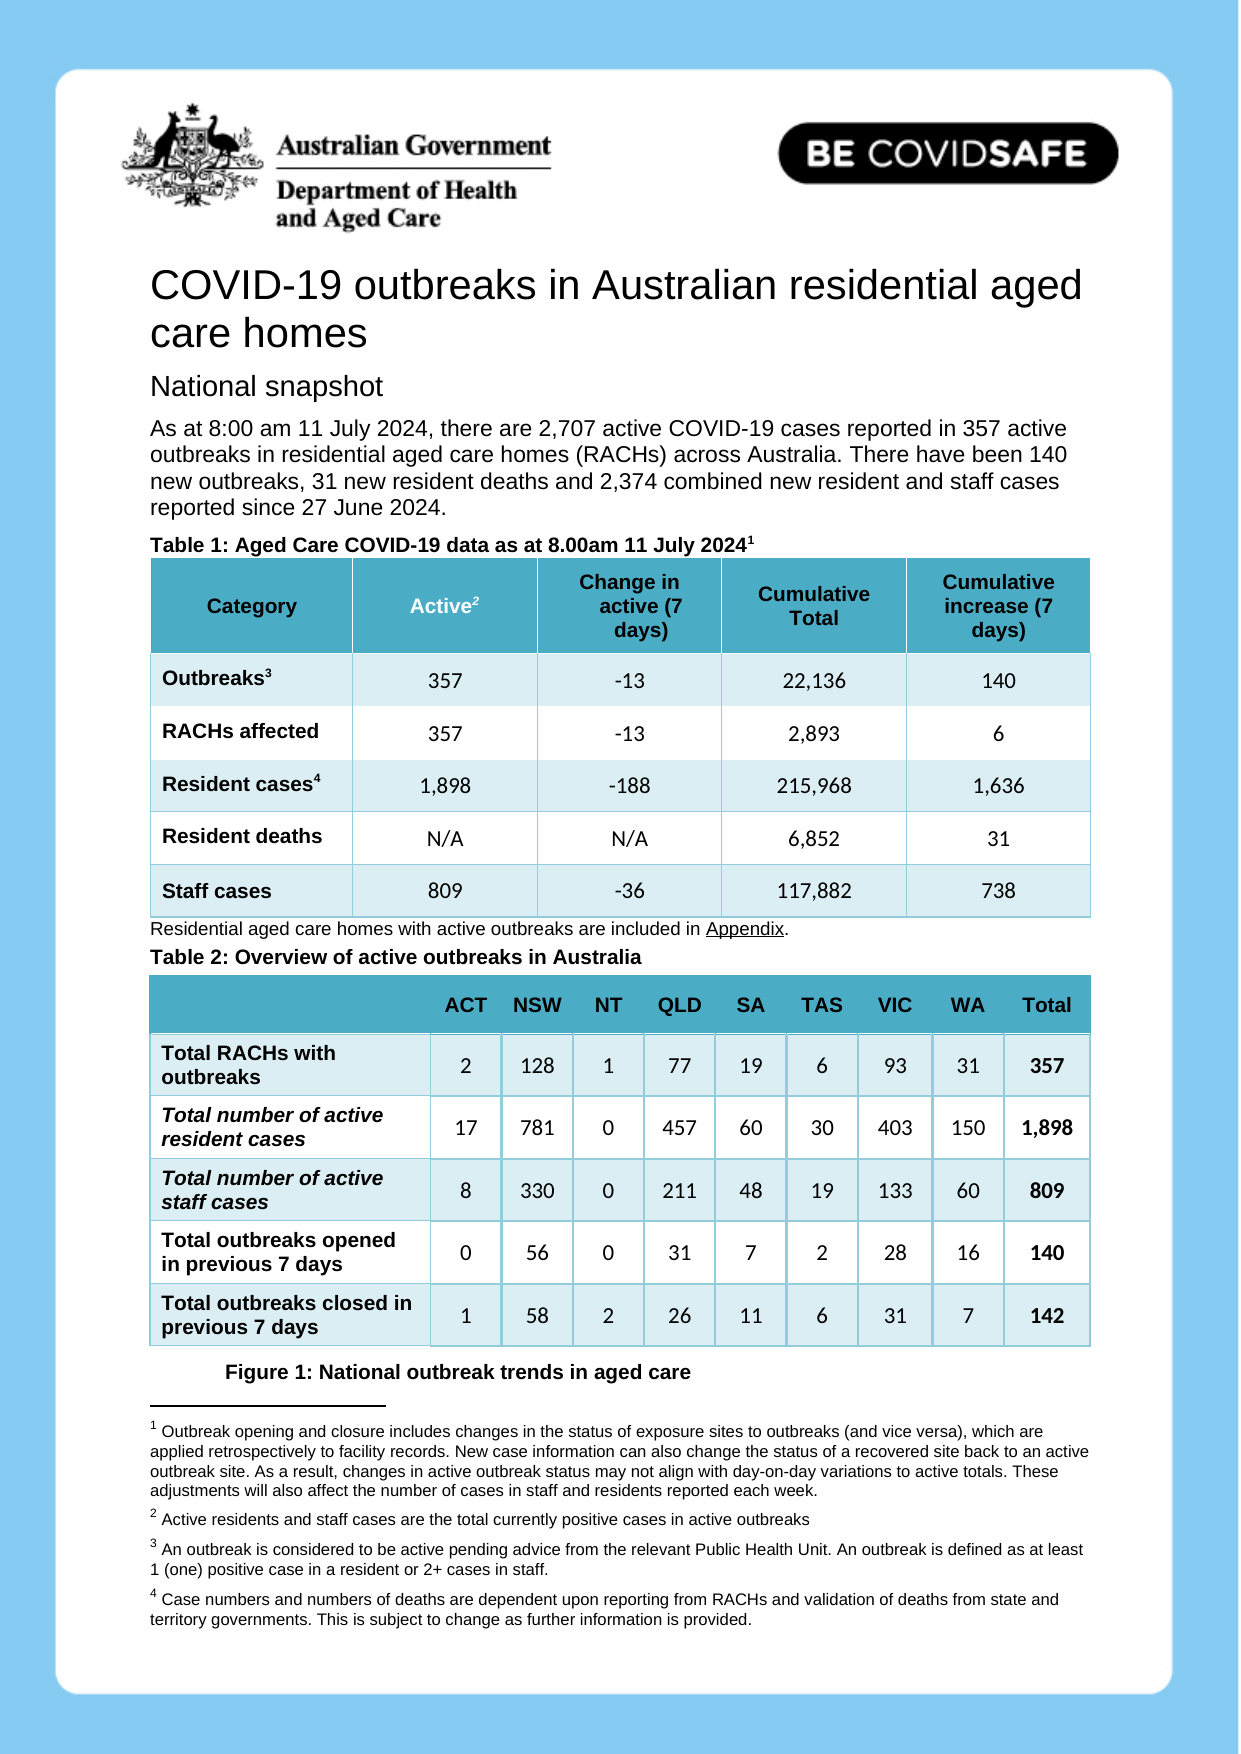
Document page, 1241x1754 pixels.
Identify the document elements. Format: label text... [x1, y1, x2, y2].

table_cell 140 [1005, 1222, 1089, 1282]
table_cell 2,893 [722, 707, 906, 758]
table_cell 357 [353, 707, 537, 758]
table_cell 1,636 [907, 760, 1090, 811]
table_cell 128 [503, 1035, 572, 1095]
table_cell 0 [574, 1160, 643, 1220]
text As at 8:00 am 11 July 2024, there are 2,707 active COVID-19 cases reported in 357 active outbreaks in residential aged care homes (RACHs) across Australia. There have been 140 new outbreaks, 31 new resident deaths and 2,374 combined new resident and staff cases reported since 27 June 2024. [150, 415, 1090, 520]
table_cell 19 [788, 1160, 857, 1220]
text Residential aged care homes with active outbreaks are included in Appendix. [150, 918, 1090, 939]
table_cell 56 [503, 1222, 572, 1282]
table_cell 403 [859, 1097, 931, 1157]
table_cell 28 [859, 1222, 931, 1282]
table_cell 6 [788, 1035, 857, 1095]
table_cell 30 [788, 1097, 857, 1157]
table_cell 150 [934, 1097, 1003, 1157]
table_cell 809 [353, 865, 537, 916]
table_cell 31 [859, 1285, 931, 1345]
table_cell Resident cases [151, 760, 352, 811]
table_cell 809 [1005, 1160, 1089, 1220]
table_cell 0 [574, 1222, 643, 1282]
table_cell 31 [934, 1035, 1003, 1095]
table_header Cumulative Total [722, 558, 906, 653]
table_cell Outbreaks [151, 654, 352, 706]
title COVID-19 outbreaks in Australian residential aged care homes [150, 261, 1090, 356]
table_cell 457 [645, 1097, 714, 1157]
table_header ACT [431, 976, 501, 1033]
table_cell 215,968 [722, 760, 906, 811]
table_cell 117,882 [722, 865, 906, 916]
table_header Active [353, 558, 537, 653]
table_header TAS [787, 976, 857, 1033]
table_cell 357 [1005, 1035, 1089, 1095]
table_cell 357 [353, 654, 537, 706]
table_cell 330 [503, 1160, 572, 1220]
table_cell 60 [716, 1097, 785, 1157]
text Table 2: Overview of active outbreaks in Australia [150, 945, 1090, 969]
table_cell 31 [907, 812, 1090, 864]
table_cell Total outbreaks opened in previous 7 days [151, 1221, 430, 1282]
table_cell Staff cases [151, 865, 352, 916]
table_cell 0 [431, 1222, 500, 1282]
table_header VIC [858, 976, 932, 1033]
table_cell 140 [907, 654, 1090, 706]
table_header NT [573, 976, 643, 1033]
table_cell Total RACHs with outbreaks [151, 1035, 430, 1095]
text Table 1: Aged Care COVID-19 data as at 8.00am 11 July 2024 [150, 533, 1090, 557]
table_cell 17 [431, 1097, 500, 1157]
table_header WA [933, 976, 1003, 1033]
table_header [151, 976, 430, 1033]
table_cell 6,852 [722, 812, 906, 864]
table_cell 16 [934, 1222, 1003, 1282]
table_cell RACHs affected [151, 707, 352, 758]
table_cell 8 [431, 1160, 500, 1220]
table_cell 2 [431, 1035, 500, 1095]
table_header Category [151, 558, 352, 653]
table_cell 6 [907, 707, 1090, 758]
table_cell 1 [431, 1285, 500, 1345]
table_cell N/A [538, 812, 721, 864]
subtitle National snapshot [150, 369, 1090, 402]
table_cell 31 [645, 1222, 714, 1282]
table_cell 7 [716, 1222, 785, 1282]
table_cell 133 [859, 1160, 931, 1220]
table_cell 22,136 [722, 654, 906, 706]
table_cell 738 [907, 865, 1090, 916]
table_cell Total outbreaks closed in previous 7 days [151, 1284, 430, 1345]
table_cell 1 [574, 1035, 643, 1095]
table_cell 58 [503, 1285, 572, 1345]
table_cell Total number of active staff cases [151, 1159, 430, 1220]
table_cell 48 [716, 1160, 785, 1220]
table_cell 2 [788, 1222, 857, 1282]
table_cell N/A [353, 812, 537, 864]
table_cell -13 [538, 654, 721, 706]
table_cell 1,898 [353, 760, 537, 811]
table_cell Resident deaths [151, 812, 352, 864]
table_cell 1,898 [1005, 1097, 1089, 1157]
table_cell -13 [538, 707, 721, 758]
table_cell 26 [645, 1285, 714, 1345]
table_cell 11 [716, 1285, 785, 1345]
table_cell -36 [538, 865, 721, 916]
table_cell 2 [574, 1285, 643, 1345]
table_cell 77 [645, 1035, 714, 1095]
table_cell 0 [574, 1097, 643, 1157]
table_cell 781 [503, 1097, 572, 1157]
table_cell 6 [788, 1285, 857, 1345]
table_header Cumulative increase (7 days) [907, 558, 1090, 653]
table_cell 19 [716, 1035, 785, 1095]
table_cell -188 [538, 760, 721, 811]
table_cell 7 [934, 1285, 1003, 1345]
picture [0, 0, 1239, 1754]
table_cell Total number of active resident cases [151, 1096, 430, 1157]
table_cell 60 [934, 1160, 1003, 1220]
table_cell 142 [1005, 1285, 1089, 1345]
table_cell 93 [859, 1035, 931, 1095]
table_cell 211 [645, 1160, 714, 1220]
table_header Change in active (7 days) [538, 558, 721, 653]
table_header NSW [502, 976, 572, 1033]
table_header QLD [644, 976, 715, 1033]
table_header Total [1004, 976, 1090, 1033]
table_header SA [716, 976, 786, 1033]
text Figure 1: National outbreak trends in aged care [150, 1359, 1090, 1383]
